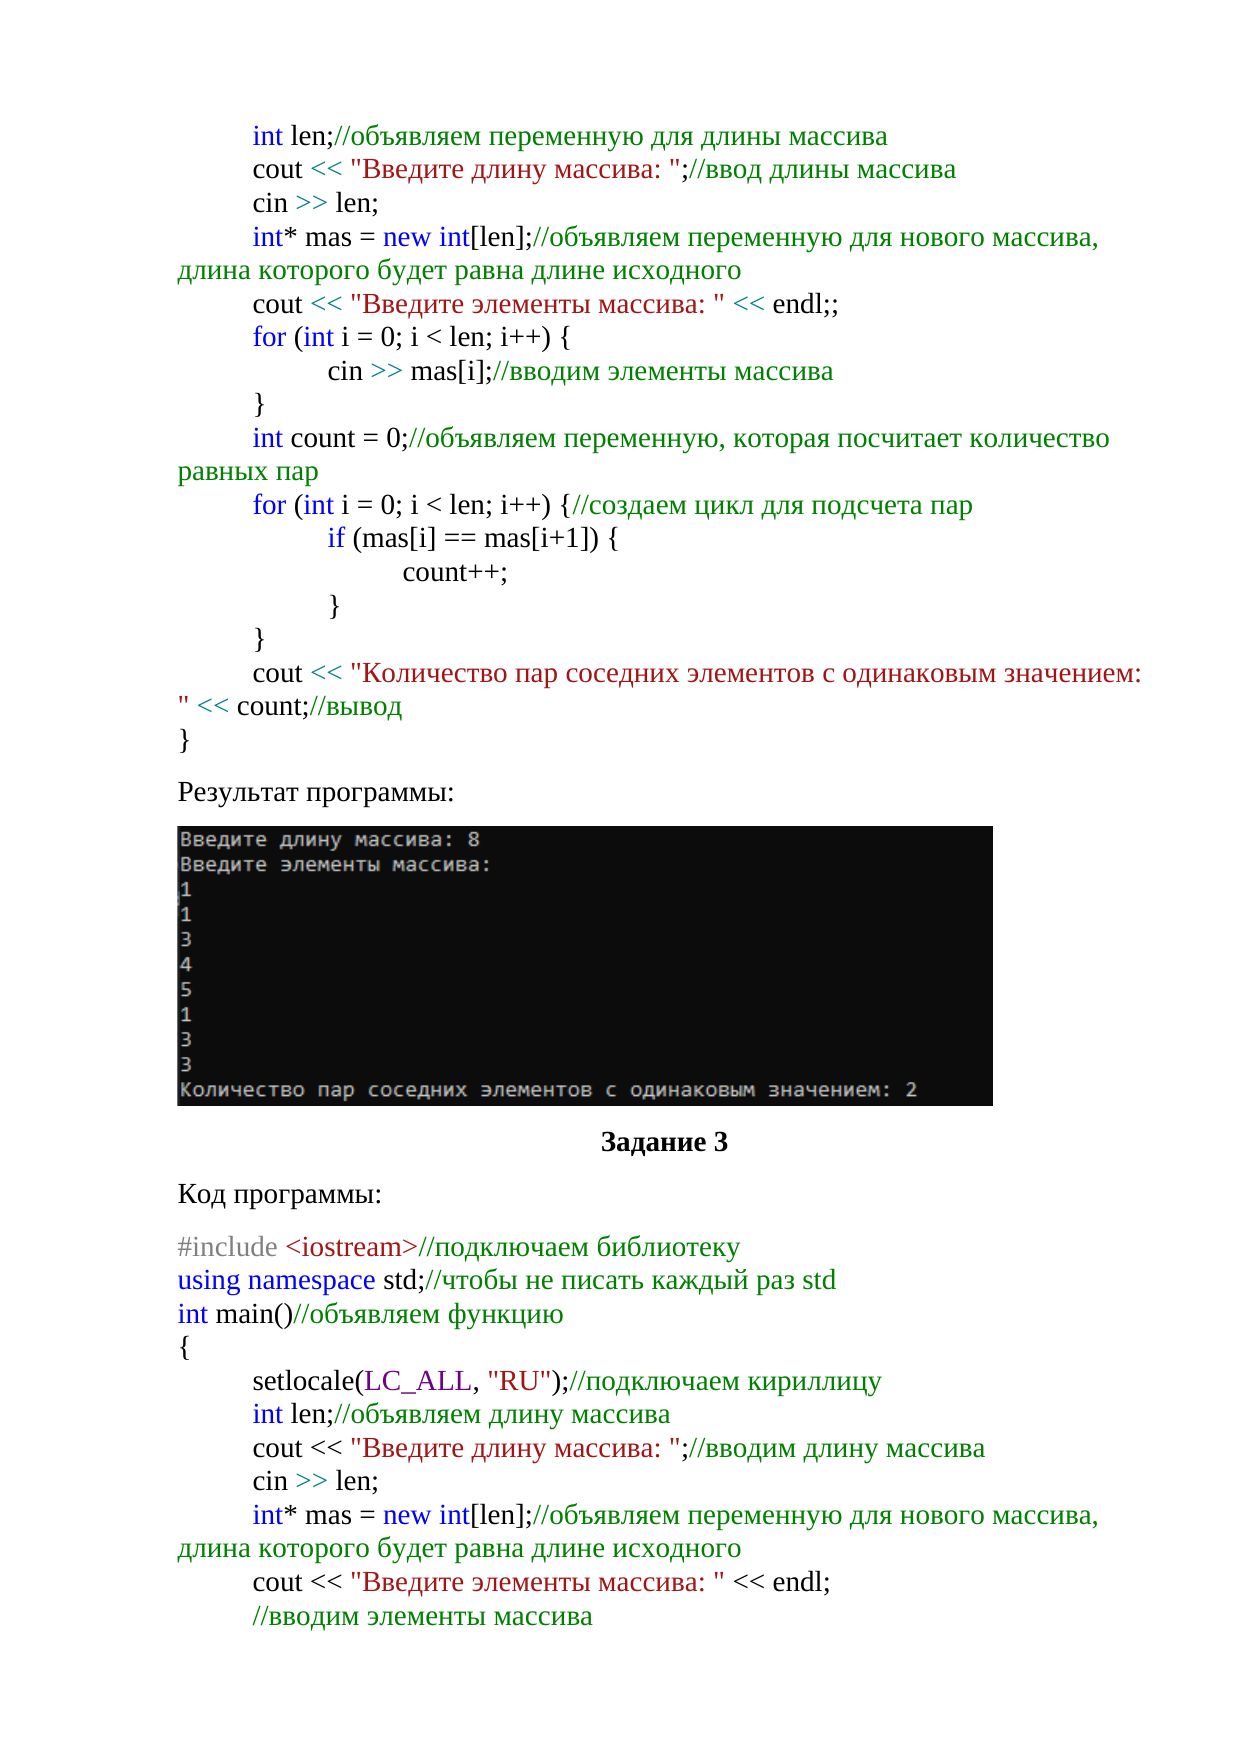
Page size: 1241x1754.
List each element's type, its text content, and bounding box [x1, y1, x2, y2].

text if (mas[i] == mas[i+1]) { [177, 521, 1152, 554]
text cout << "Введите элементы массива: " << endl;; [177, 286, 1152, 319]
text using namespace std;//чтобы не писать каждый раз std [177, 1262, 1152, 1296]
text } [177, 588, 1152, 621]
text } [177, 722, 1152, 755]
text int count = 0;//объявляем переменную, которая посчитает количество равных пар [177, 420, 1152, 487]
text cout << "Введите элементы массива: " << endl; [177, 1564, 1152, 1598]
text cin >> mas[i];//вводим элементы массива [177, 353, 1152, 386]
text setlocale(LC_ALL, "RU");//подключаем кириллицу [177, 1363, 1152, 1396]
text { [177, 1329, 1152, 1363]
text int* mas = new int[len];//объявляем переменную для нового массива, длина которого будет равна длине исходного [177, 219, 1152, 286]
text //вводим элементы массива [177, 1598, 1152, 1631]
text cout << "Введите длину массива: ";//ввод длины массива [177, 152, 1152, 185]
text Результат программы: [177, 774, 1152, 808]
text count++; [177, 554, 1152, 588]
text cout << "Количество пар соседних элементов с одинаковым значением: " << count;//вывод [177, 655, 1152, 722]
text for (int i = 0; i < len; i++) {//создаем цикл для подсчета пар [177, 487, 1152, 521]
text #include <iostream>//подключаем библиотеку [177, 1229, 1152, 1262]
text } [177, 621, 1152, 655]
text } [177, 386, 1152, 420]
text cin >> len; [177, 185, 1152, 219]
text int* mas = new int[len];//объявляем переменную для нового массива, длина которого будет равна длине исходного [177, 1497, 1152, 1564]
text cin >> len; [177, 1463, 1152, 1497]
text cout << "Введите длину массива: ";//вводим длину массива [177, 1430, 1152, 1463]
text Задание 3 [177, 1124, 1152, 1158]
text int len;//объявляем длину массива [177, 1396, 1152, 1430]
text int len;//объявляем переменную для длины массива [177, 118, 1152, 152]
text Код программы: [177, 1177, 1152, 1210]
text for (int i = 0; i < len; i++) { [177, 319, 1152, 353]
picture [177, 826, 993, 1106]
text int main()//объявляем функцию [177, 1296, 1152, 1329]
